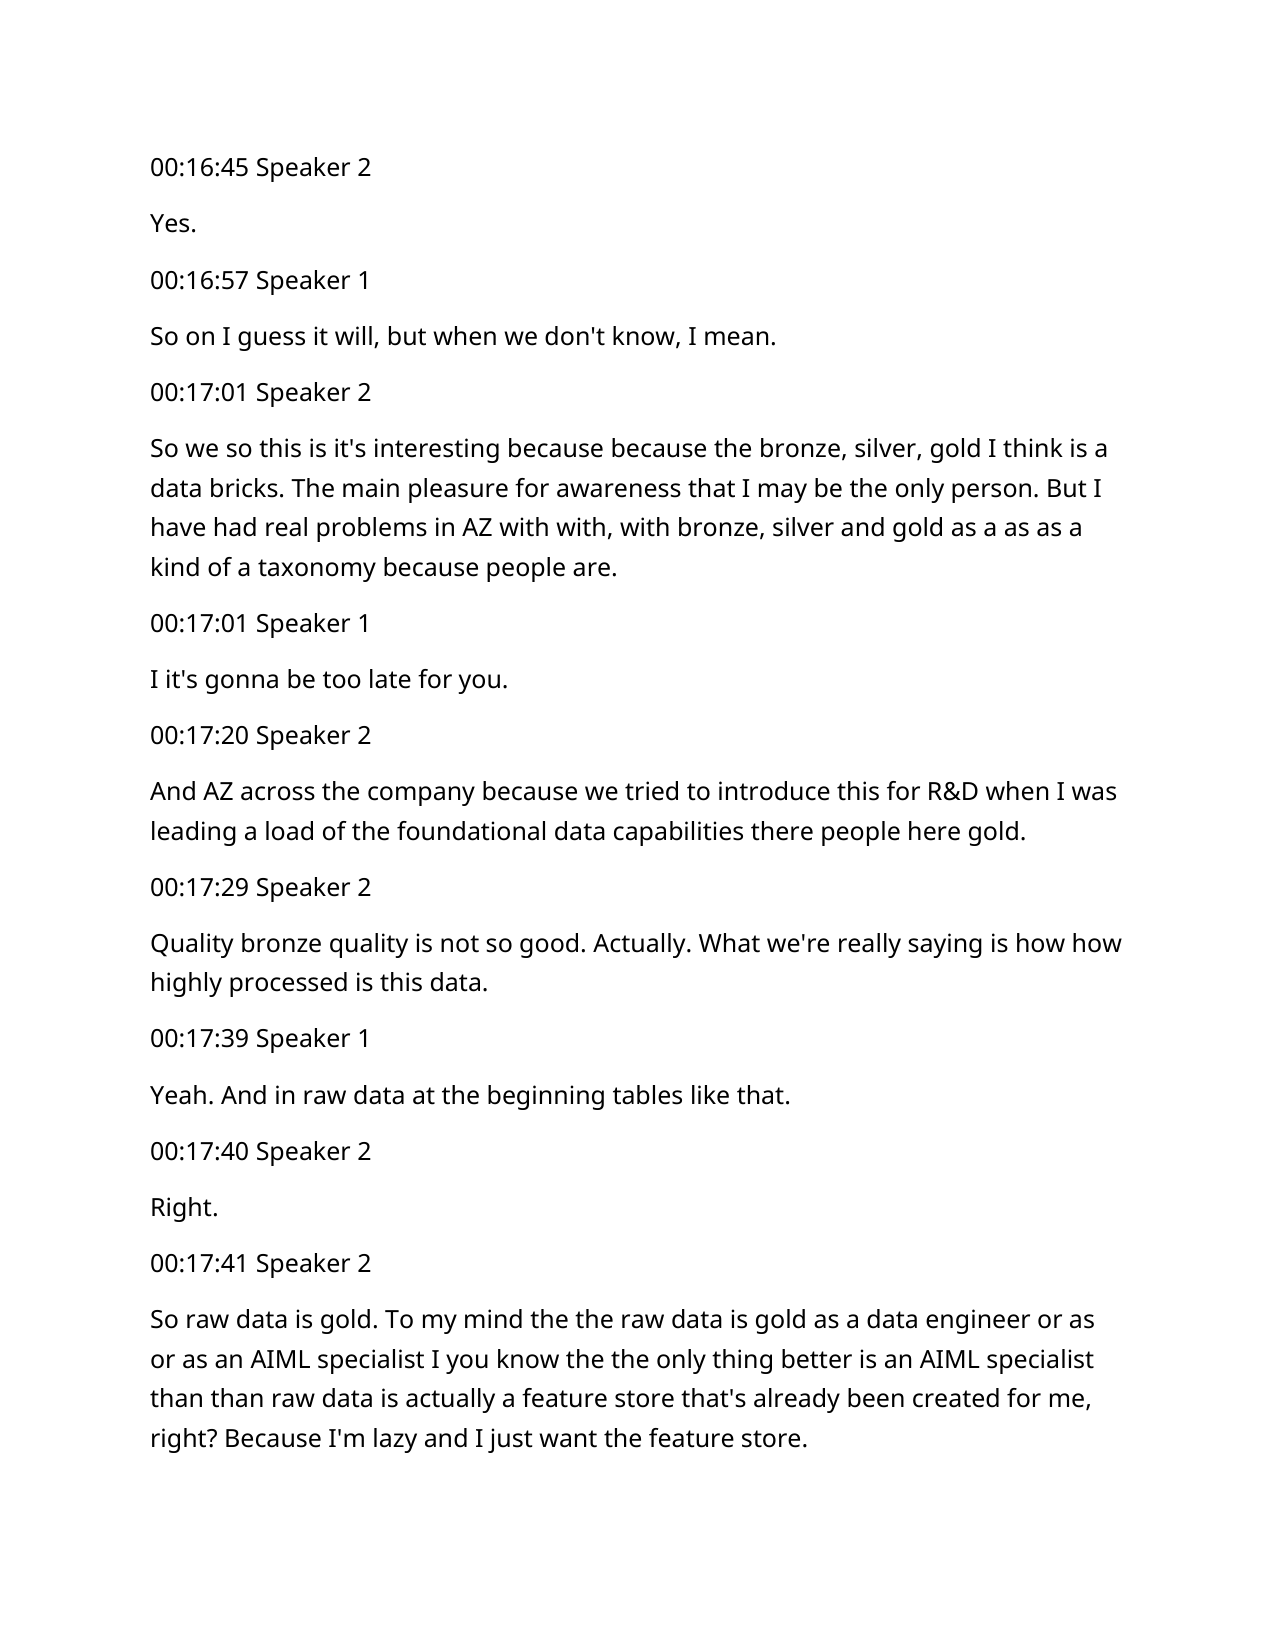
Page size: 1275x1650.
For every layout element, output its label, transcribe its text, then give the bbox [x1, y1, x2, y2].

text 00:17:01 Speaker 1 [150, 605, 1125, 639]
text And AZ across the company because we tried to introduce this for R&D when I was leading a load of the foundational data capabilities there people here gold. [150, 774, 1125, 847]
text So raw data is gold. To my mind the the raw data is gold as a data engineer or as or as an AIML specialist I you know the the only thing better is an AIML specialist than than raw data is actually a feature store that's already been created for me, right? Because I'm lazy and I just want the feature store. [150, 1302, 1125, 1454]
text Yeah. And in raw data at the beginning tables like that. [150, 1077, 1125, 1111]
text So we so this is it's interesting because because the bronze, silver, gold I think is a data bricks. The main pleasure for awareness that I may be the only person. But I have had real problems in AZ with with, with bronze, silver and gold as a as as a kind of a taxonomy because people are. [150, 431, 1125, 583]
text Right. [150, 1189, 1125, 1224]
text 00:17:20 Speaker 2 [150, 718, 1125, 752]
text Quality bronze quality is not so good. Actually. What we're really saying is how how highly processed is this data. [150, 926, 1125, 999]
text 00:17:39 Speaker 1 [150, 1021, 1125, 1055]
text 00:16:45 Speaker 2 [150, 150, 1125, 184]
text Yes. [150, 206, 1125, 240]
text 00:17:01 Speaker 2 [150, 374, 1125, 409]
text 00:17:41 Speaker 2 [150, 1246, 1125, 1280]
text 00:17:40 Speaker 2 [150, 1133, 1125, 1167]
text I it's gonna be too late for you. [150, 661, 1125, 696]
text So on I guess it will, but when we don't know, I mean. [150, 318, 1125, 352]
text 00:16:57 Speaker 1 [150, 262, 1125, 296]
text 00:17:29 Speaker 2 [150, 869, 1125, 903]
